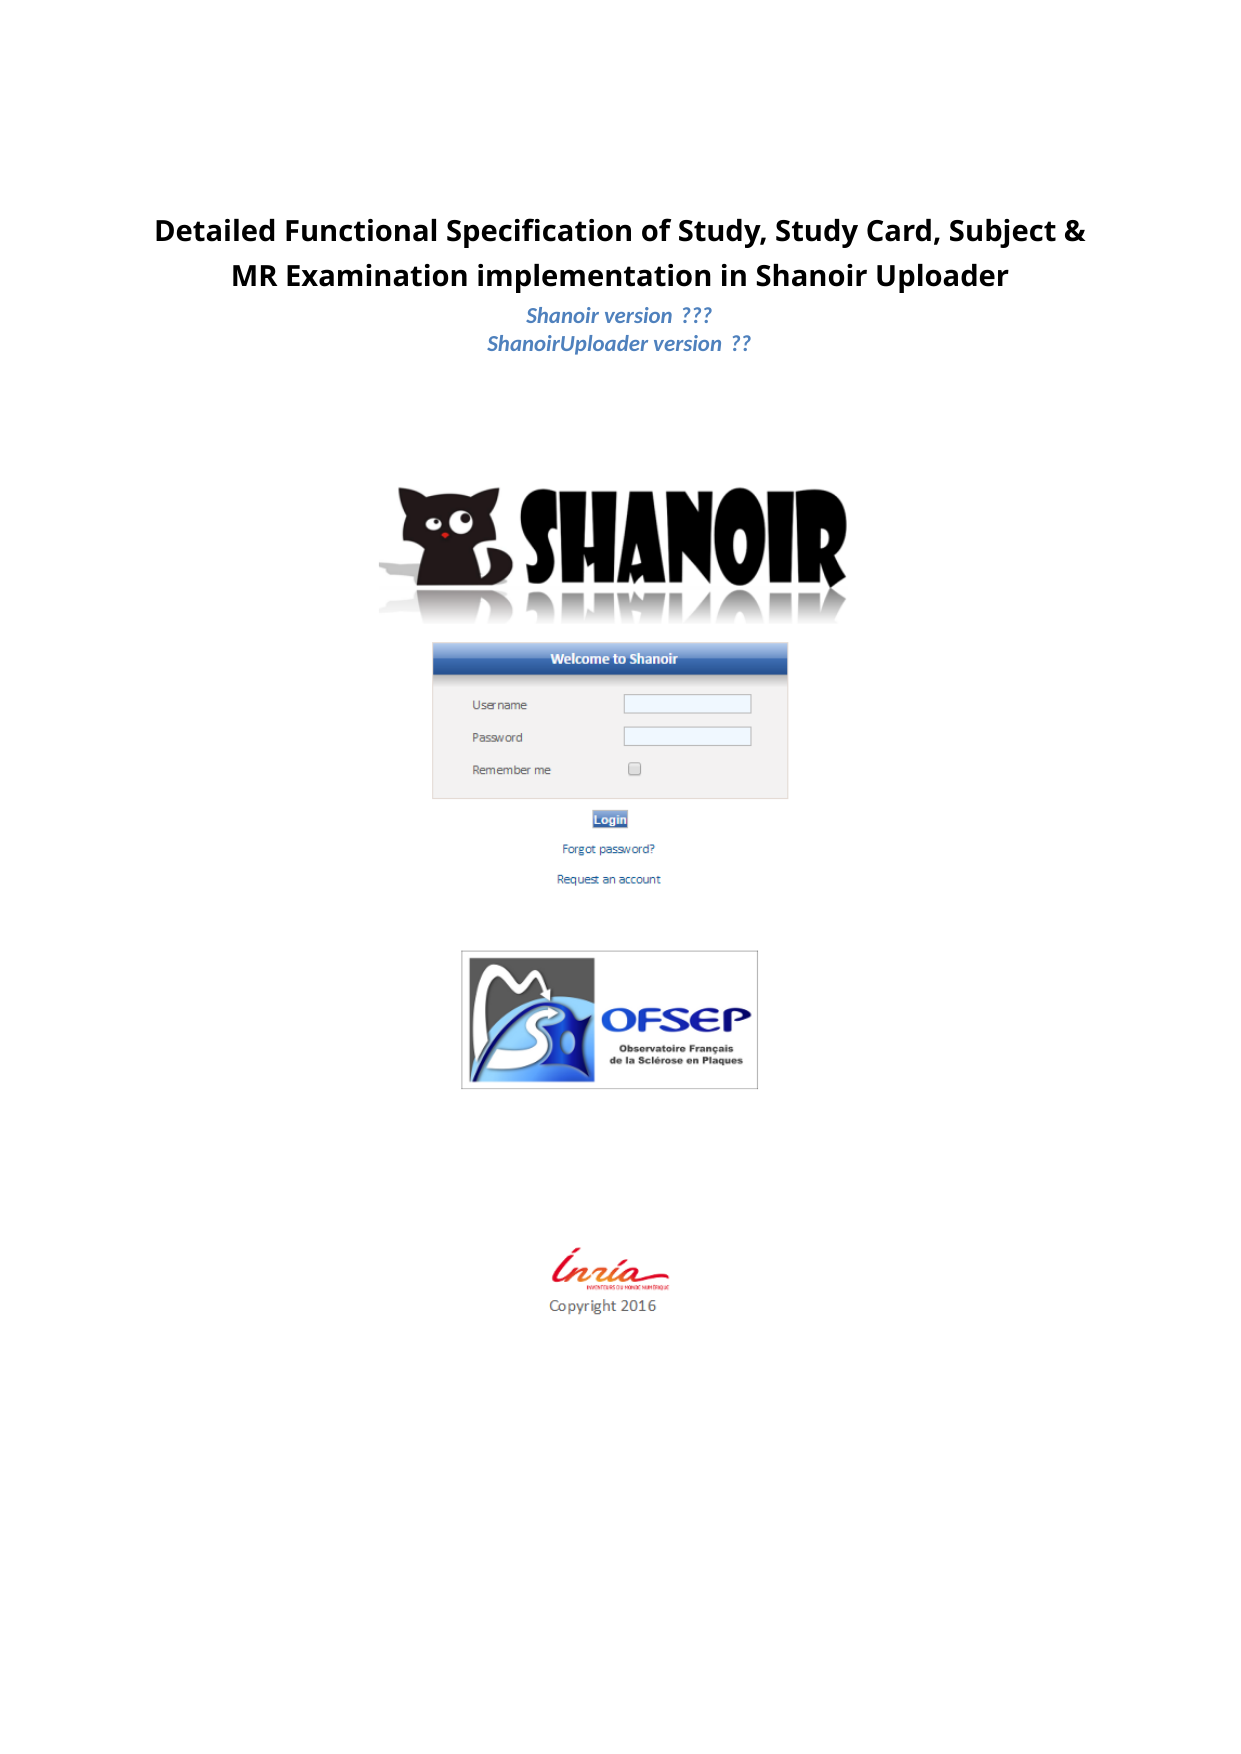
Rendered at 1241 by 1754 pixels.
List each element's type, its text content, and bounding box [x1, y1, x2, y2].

subtitle Detailed Functional Specification of Study, Study Card, Subject & MR Examination implementation in Shanoir Uploader [148, 210, 1093, 295]
picture [378, 469, 862, 1337]
text ShanoirUploader version ?? [148, 329, 1093, 357]
text Shanoir version ??? [148, 301, 1093, 329]
